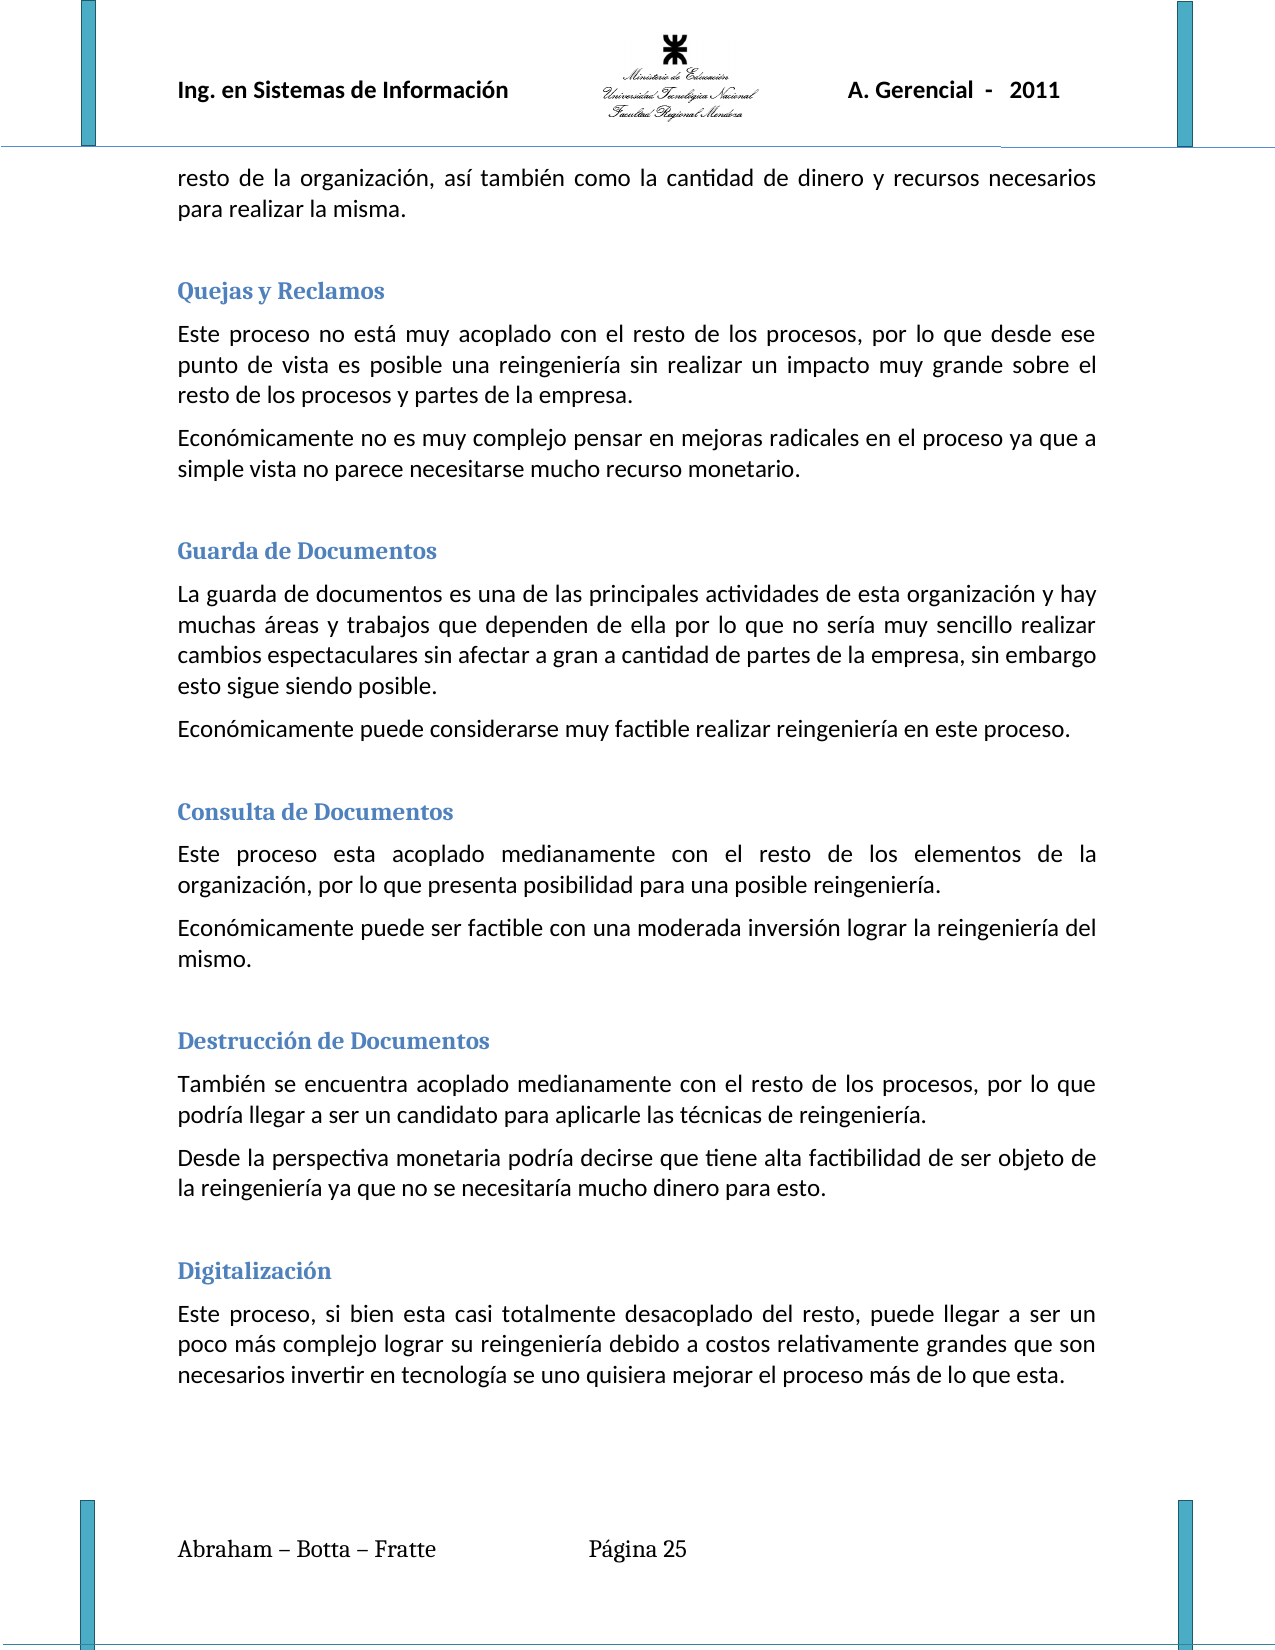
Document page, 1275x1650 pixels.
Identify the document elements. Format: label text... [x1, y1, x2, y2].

text Este proceso esta acoplado medianamente con el resto de los elementos de la organización, por lo que presenta posibilidad para una posible reingeniería. [177, 839, 1098, 900]
subtitle Guarda de Documentos [177, 537, 1098, 566]
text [177, 162, 1098, 223]
text Este proceso, si bien esta casi totalmente desacoplado del resto, puede llegar a ser un poco más complejo lograr su reingeniería debido a costos relativamente grandes que son necesarios invertir en tecnología se uno quisiera mejorar el proceso más de lo que esta. [177, 1298, 1098, 1389]
text Económicamente puede considerarse muy factible realizar reingeniería en este proceso. [177, 713, 1098, 744]
subtitle Quejas y Reclamos [177, 277, 1098, 306]
text También se encuentra acoplado medianamente con el resto de los procesos, por lo que podría llegar a ser un candidato para aplicarle las técnicas de reingeniería. [177, 1068, 1098, 1129]
text La guarda de documentos es una de las principales actividades de esta organización y hay muchas áreas y trabajos que dependen de ella por lo que no sería muy sencillo realizar cambios espectaculares sin afectar a gran a cantidad de partes de la empresa, sin embargo esto sigue siendo posible. [177, 578, 1098, 701]
subtitle Consulta de Documentos [177, 797, 1098, 826]
subtitle Destrucción de Documentos [177, 1027, 1098, 1056]
text Económicamente no es muy complejo pensar en mejoras radicales en el proceso ya que a simple vista no parece necesitarse mucho recurso monetario. [177, 422, 1098, 483]
subtitle Digitalización [177, 1257, 1098, 1285]
picture [599, 33, 761, 123]
text Desde la perspectiva monetaria podría decirse que tiene alta factibilidad de ser objeto de la reingeniería ya que no se necesitaría mucho dinero para esto. [177, 1142, 1098, 1203]
text Económicamente puede ser factible con una moderada inversión lograr la reingeniería del mismo. [177, 912, 1098, 973]
text Este proceso no está muy acoplado con el resto de los procesos, por lo que desde ese punto de vista es posible una reingeniería sin realizar un impacto muy grande sobre el resto de los procesos y partes de la empresa. [177, 318, 1098, 410]
